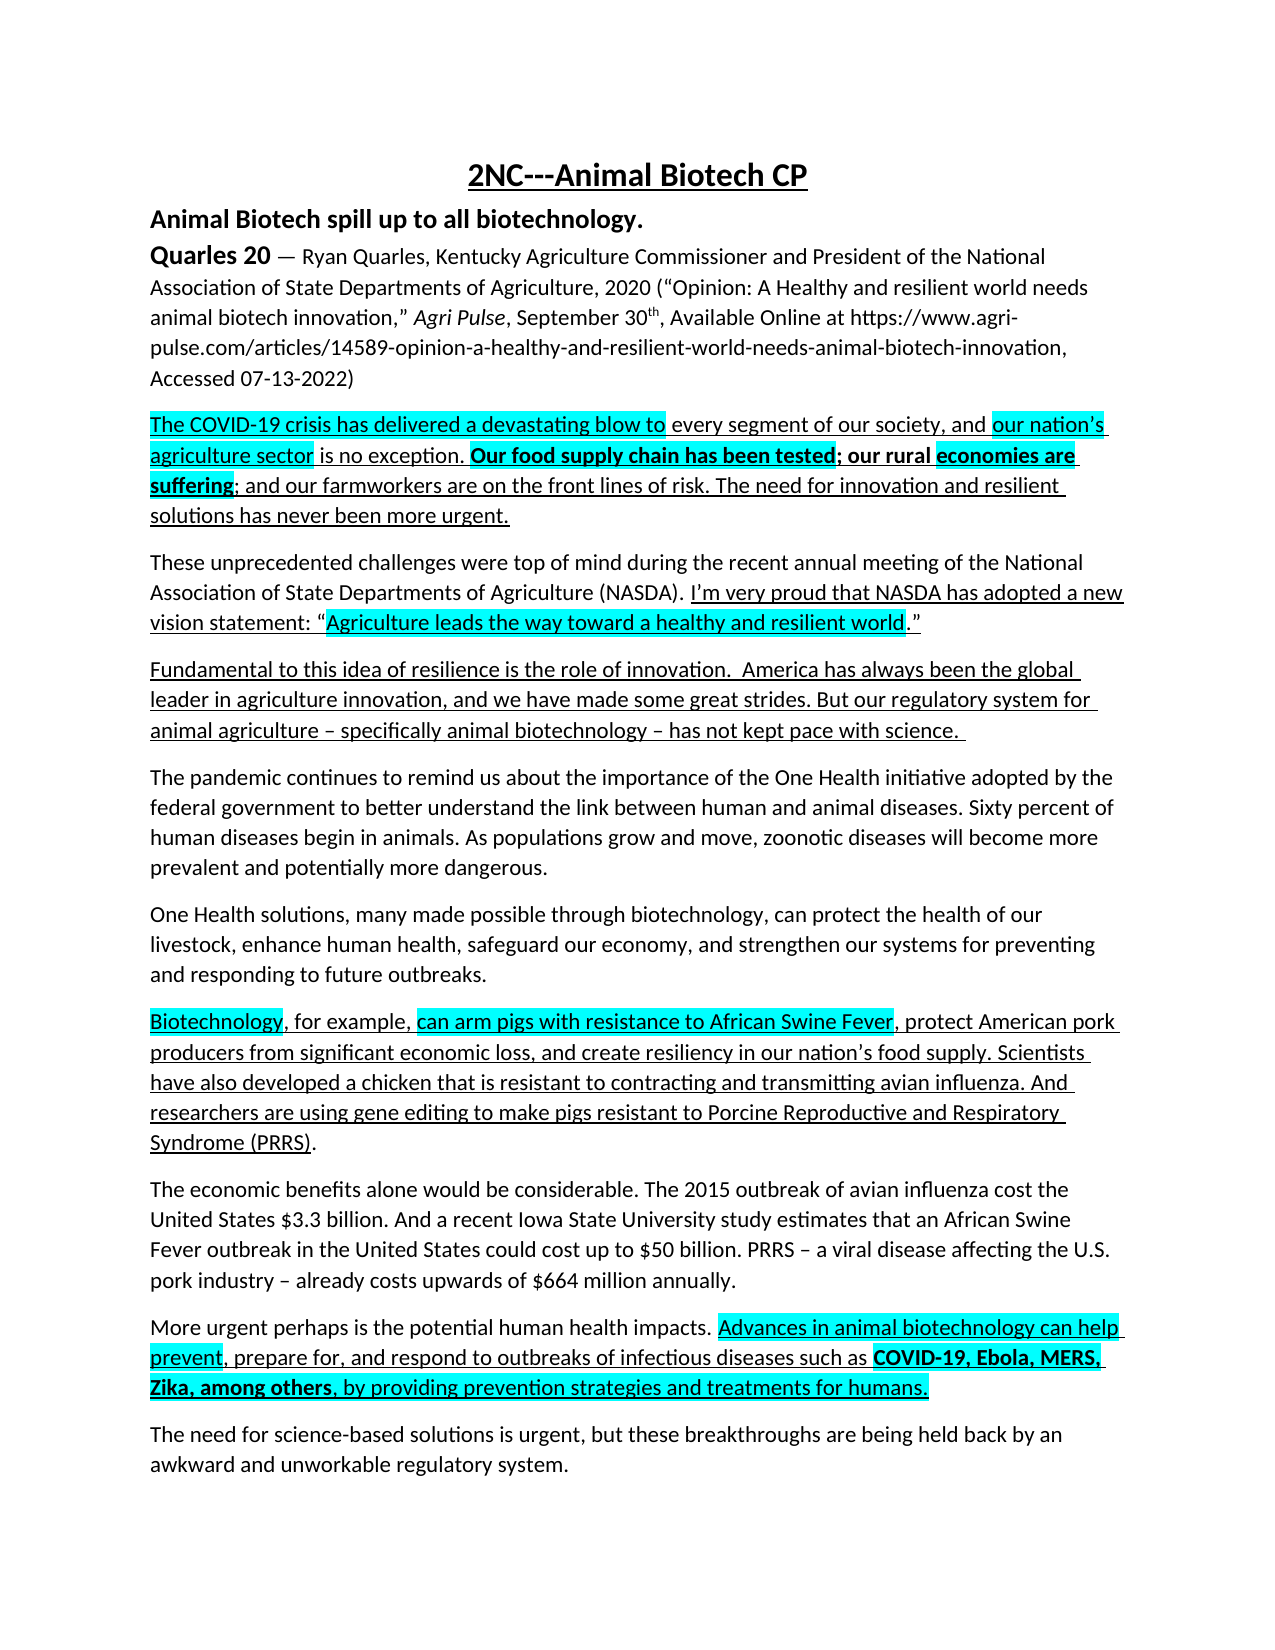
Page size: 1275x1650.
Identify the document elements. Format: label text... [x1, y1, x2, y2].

text Biotechnology, for example, can arm pigs with resistance to African Swine Fever, protect American pork producers from significant economic loss, and create resiliency in our nation’s food supply. Scientists have also developed a chicken that is resistant to contracting and transmitting avian influenza. And researchers are using gene editing to make pigs resistant to Porcine Reproductive and Respiratory Syndrome (PRRS). [150, 1007, 1125, 1156]
text The COVID-19 crisis has delivered a devastating blow to every segment of our society, and our nation’s agriculture sector is no exception. Our food supply chain has been tested; our rural economies are suffering; and our farmworkers are on the front lines of risk. The need for innovation and resilient solutions has never been more urgent. [150, 411, 1125, 529]
text The economic benefits alone would be considerable. The 2015 outbreak of avian influenza cost the United States $3.3 billion. And a recent Iowa State University study estimates that an African Swine Fever outbreak in the United States could cost up to $50 billion. PRRS – a viral disease affecting the U.S. pork industry – already costs upwards of $664 million annually. [150, 1175, 1125, 1294]
text The pandemic continues to remind us about the importance of the One Health initiative adopted by the federal government to better understand the link between human and animal diseases. Sixty percent of human diseases begin in animals. As populations grow and move, zoonotic diseases will become more prevalent and potentially more dangerous. [150, 763, 1125, 881]
text One Health solutions, many made possible through biotechnology, can protect the health of our livestock, enhance human health, safeguard our economy, and strengthen our systems for preventing and responding to future outbreaks. [150, 900, 1125, 989]
text Fundamental to this idea of resilience is the role of innovation. America has always been the global leader in agriculture innovation, and we have made some great strides. But our regulatory system for animal agriculture – specifically animal biotechnology – has not kept pace with science. [150, 655, 1125, 744]
subtitle 2NC---Animal Biotech CP [150, 154, 1125, 195]
text These unprecedented challenges were top of mind during the recent annual meeting of the National Association of State Departments of Agriculture (NASDA). I’m very proud that NASDA has adopted a new vision statement: “Agriculture leads the way toward a healthy and resilient world.” [150, 548, 1125, 637]
subtitle Animal Biotech spill up to all biotechnology. [150, 202, 1125, 235]
text The need for science-based solutions is urgent, but these breakthroughs are being held back by an awkward and unworkable regulatory system. [150, 1420, 1125, 1478]
text Quarles 20 — Ryan Quarles, Kentucky Agriculture Commissioner and President of the National Association of State Departments of Agriculture, 2020 (“Opinion: A Healthy and resilient world needs animal biotech innovation,” Agri Pulse, September 30th, Available Online at https://www.agri-pulse.com/articles/14589-opinion-a-healthy-and-resilient-world-needs-animal-biotech-innovation, Accessed 07-13-2022) [150, 238, 1125, 392]
text More urgent perhaps is the potential human health impacts. Advances in animal biotechnology can help prevent, prepare for, and respond to outbreaks of infectious diseases such as COVID-19, Ebola, MERS, Zika, among others, by providing prevention strategies and treatments for humans. [150, 1313, 1125, 1401]
